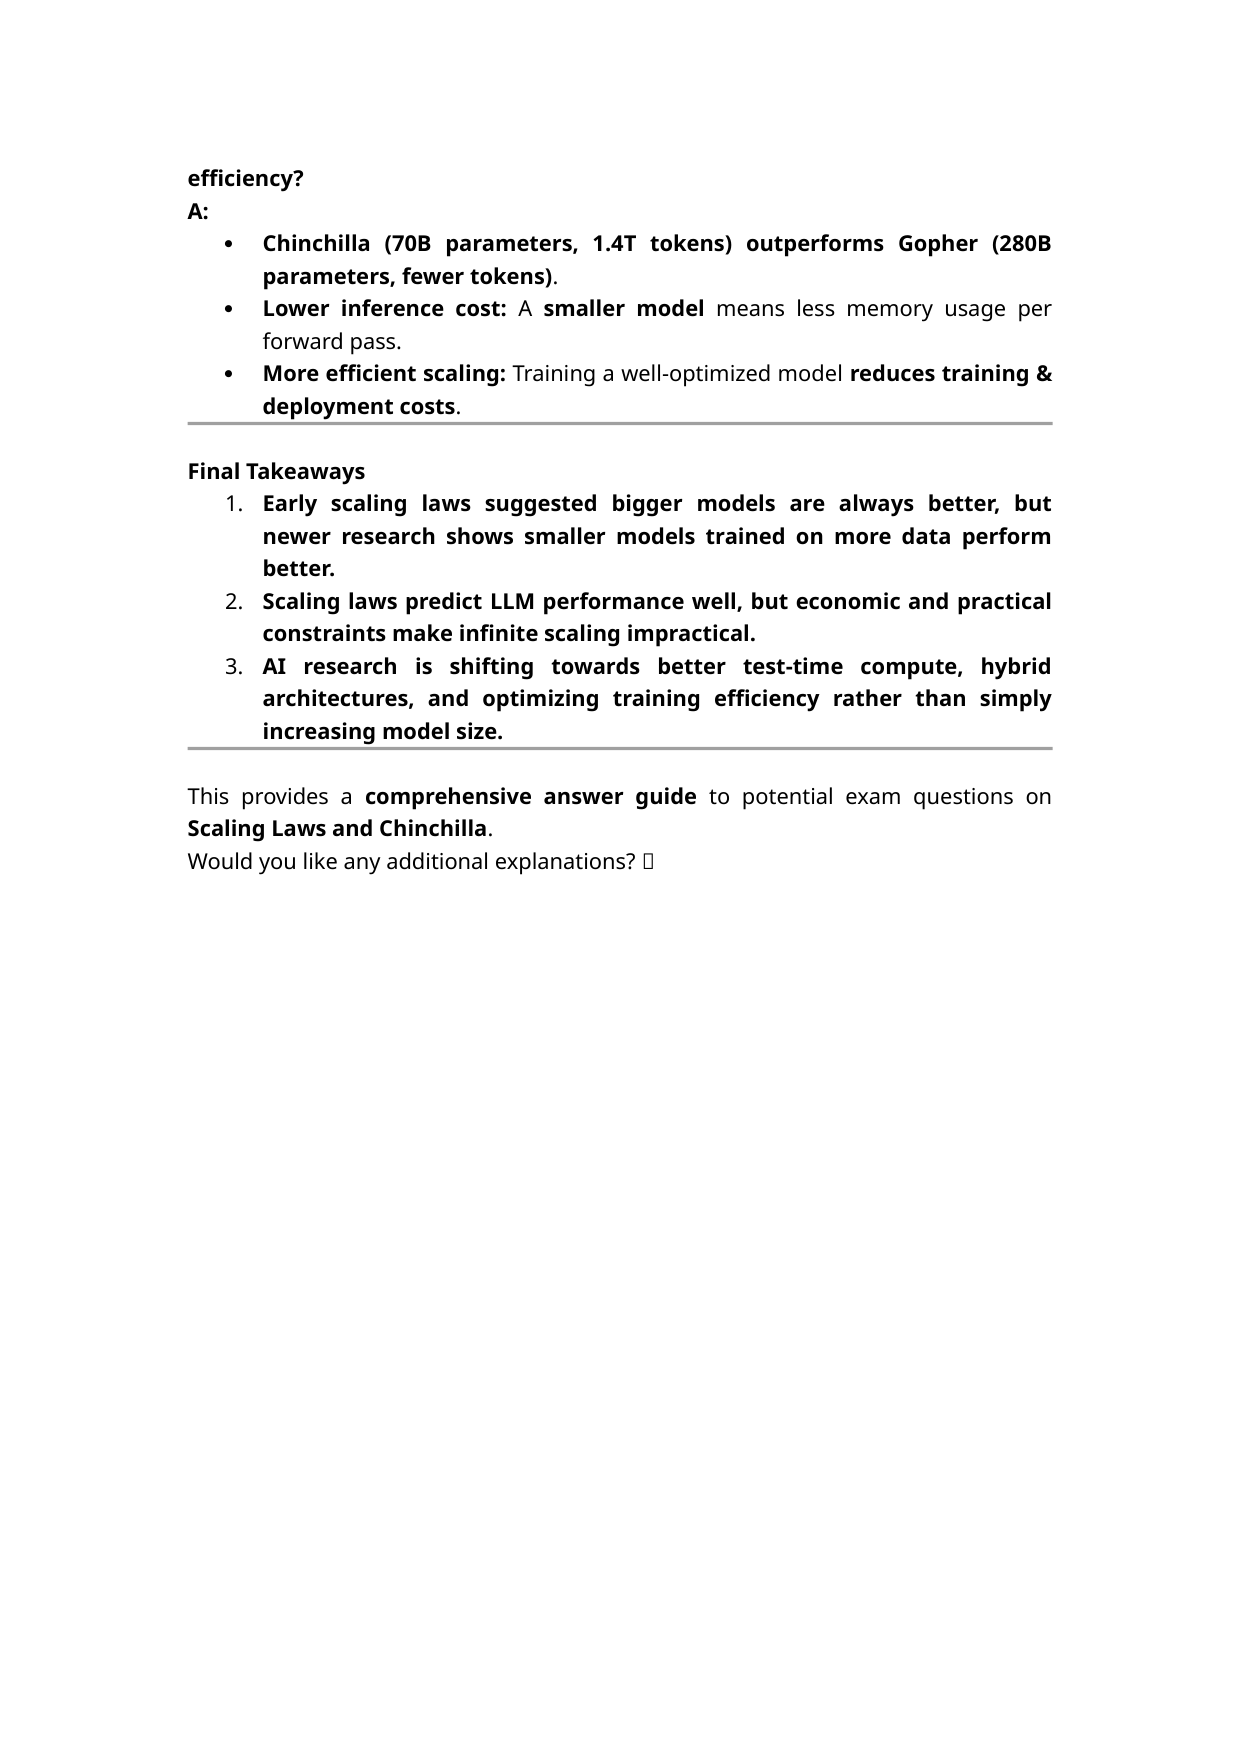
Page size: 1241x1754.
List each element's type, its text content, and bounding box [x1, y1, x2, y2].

list Scaling laws predict LLM performance well, but economic and practical constraints make infinite scaling impractical. [225, 584, 1053, 649]
text This provides a comprehensive answer guide to potential exam questions on Scaling Laws and Chinchilla. Would you like any additional explanations? 🚀 [187, 779, 1053, 877]
list More efficient scaling: Training a well-optimized model reduces training & deployment costs. [225, 357, 1053, 421]
text Final Takeaways [187, 454, 1053, 487]
list AI research is shifting towards better test-time compute, hybrid architectures, and optimizing training efficiency rather than simply increasing model size. [225, 649, 1053, 746]
list Early scaling laws suggested bigger models are always better, but newer research shows smaller models trained on more data perform better. [225, 487, 1053, 584]
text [187, 162, 1053, 194]
list Lower inference cost: A smaller model means less memory usage per forward pass. [225, 292, 1053, 357]
text A: [187, 194, 1053, 227]
list Chinchilla (70B parameters, 1.4T tokens) outperforms Gopher (280B parameters, fewer tokens). [225, 227, 1053, 292]
